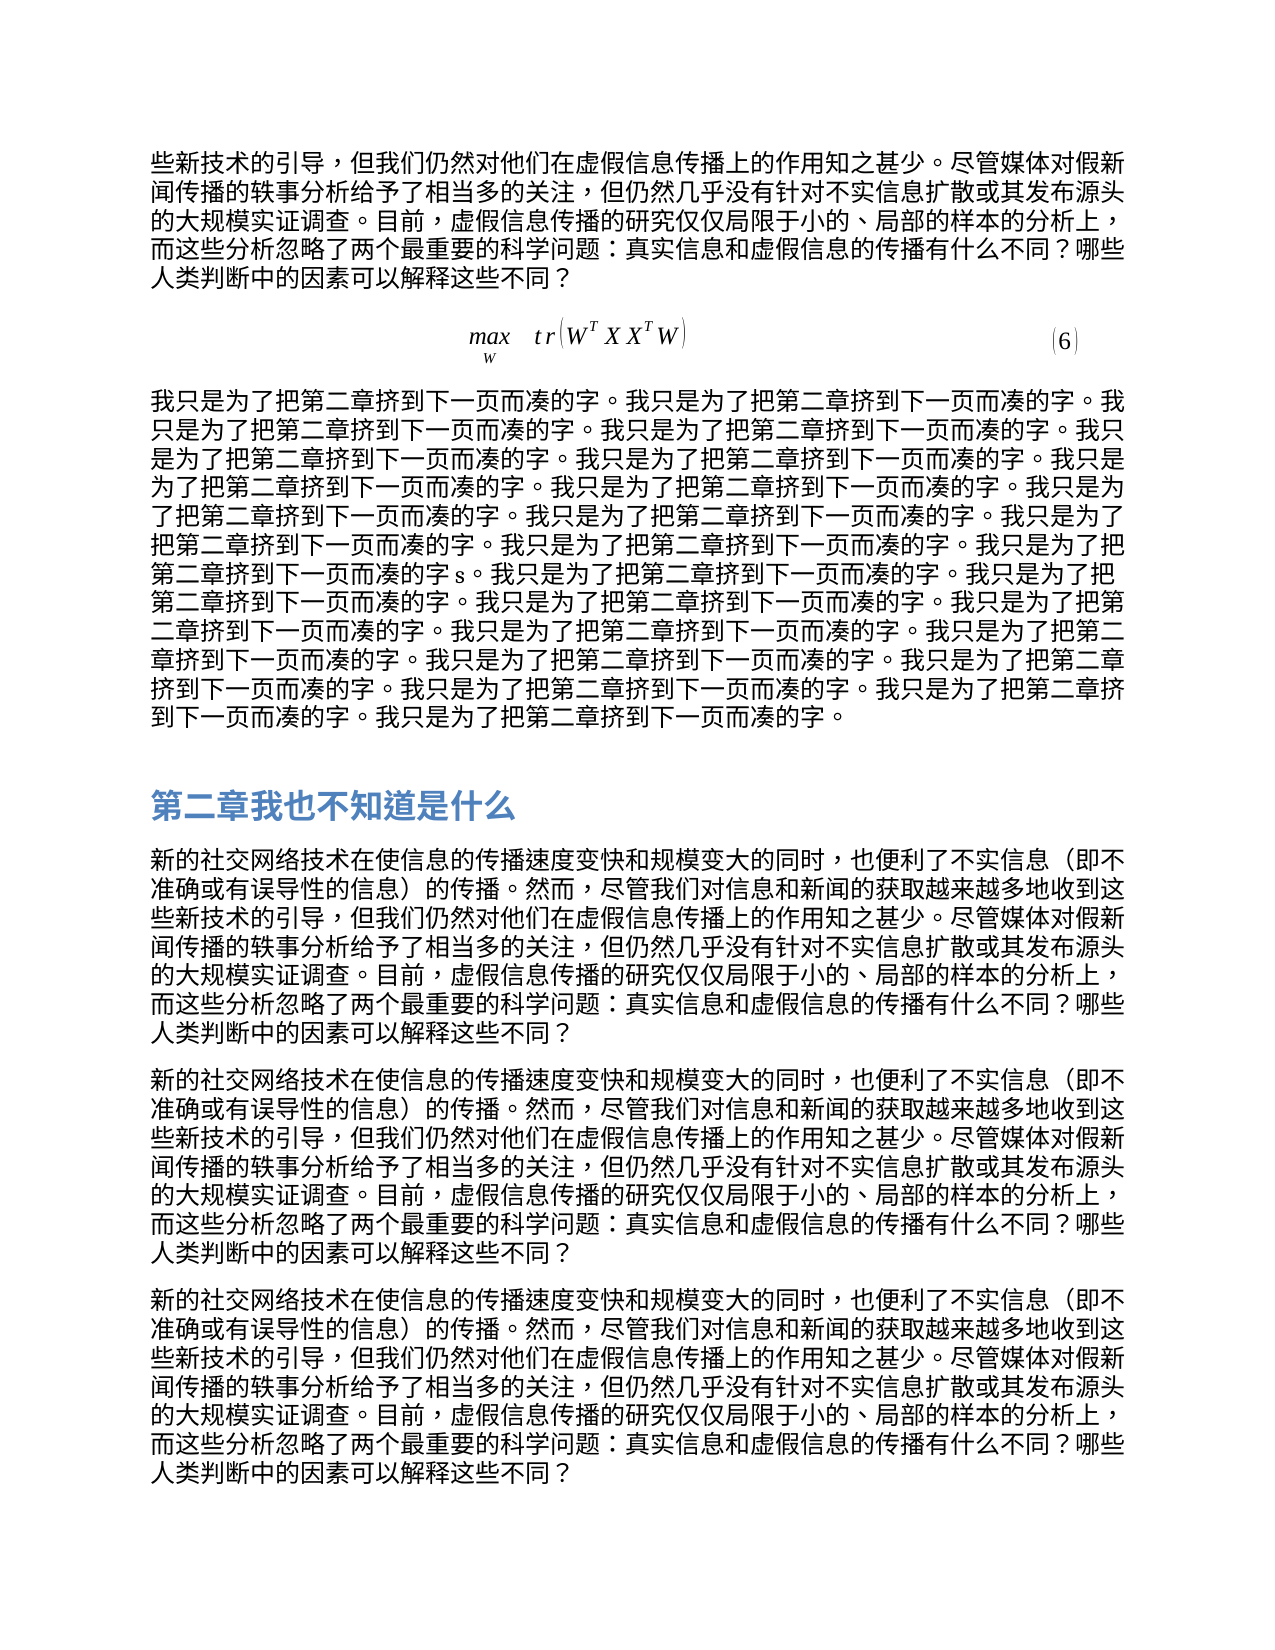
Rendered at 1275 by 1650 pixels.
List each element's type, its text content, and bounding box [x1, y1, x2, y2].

subtitle 第二章我也不知道是什么 [150, 783, 1125, 828]
table_header [1016, 313, 1114, 369]
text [150, 1287, 1125, 1488]
text 我只是为了把第二章挤到下一页而凑的字。我只是为了把第二章挤到下一页而凑的字。我只是为了把第二章挤到下一页而凑的字。我只是为了把第二章挤到下一页而凑的字。我只是为了把第二章挤到下一页而凑的字。我只是为了把第二章挤到下一页而凑的字。我只是为了把第二章挤到下一页而凑的字。我只是为了把第二章挤到下一页而凑的字。我只是为了把第二章挤到下一页而凑的字。我只是为了把第二章挤到下一页而凑的字。我只是为了把第二章挤到下一页而凑的字。我只是为了把第二章挤到下一页而凑的字。我只是为了把第二章挤到下一页而凑的字s。我只是为了把第二章挤到下一页而凑的字。我只是为了把第二章挤到下一页而凑的字。我只是为了把第二章挤到下一页而凑的字。我只是为了把第二章挤到下一页而凑的字。我只是为了把第二章挤到下一页而凑的字。我只是为了把第二章挤到下一页而凑的字。我只是为了把第二章挤到下一页而凑的字。我只是为了把第二章挤到下一页而凑的字。我只是为了把第二章挤到下一页而凑的字。我只是为了把第二章挤到下一页而凑的字。我只是为了把第二章挤到下一页而凑的字。 [150, 388, 1125, 733]
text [150, 150, 1125, 294]
table_header [139, 313, 1016, 369]
